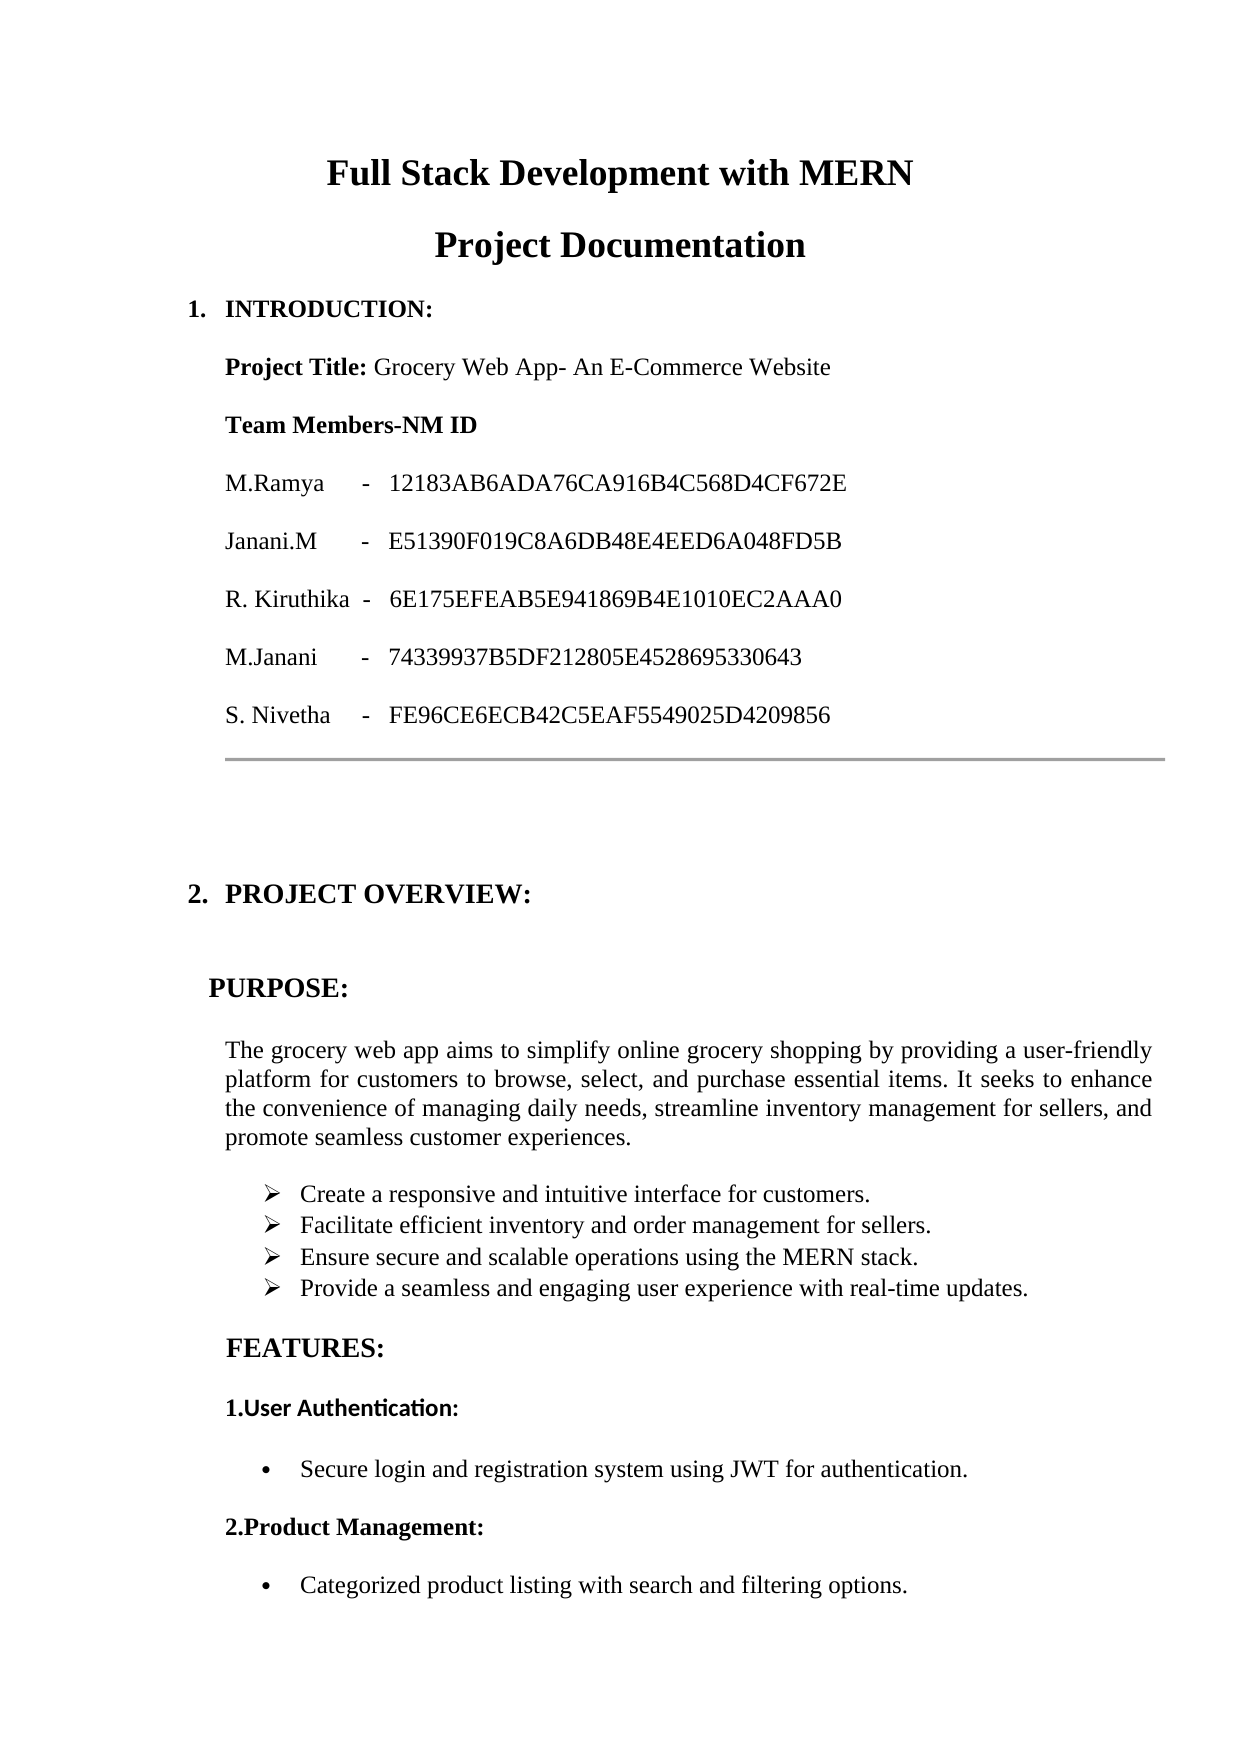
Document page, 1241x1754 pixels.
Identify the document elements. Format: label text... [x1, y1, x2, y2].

list Categorized product listing with search and filtering options. [262, 1570, 1090, 1599]
text Team Members-NM ID [225, 410, 1090, 439]
list Create a responsive and intuitive interface for customers. [262, 1179, 1090, 1208]
text 2.Product Management: [150, 1512, 1090, 1541]
text Full Stack Development with MERN [150, 150, 1090, 193]
text FEATURES: [150, 1331, 1090, 1363]
list Secure login and registration system using JWT for authentication. [262, 1454, 1090, 1483]
list Facilitate efficient inventory and order management for sellers. [262, 1211, 1090, 1239]
text PURPOSE: [187, 971, 1090, 1004]
list PROJECT OVERVIEW: [187, 877, 1090, 910]
list INTRODUCTION: [187, 294, 1090, 323]
text M.Ramya - 12183AB6ADA76CA916B4C568D4CF672E [225, 468, 1090, 497]
text Project Documentation [150, 222, 1090, 265]
text S. Nivetha - FE96CE6ECB42C5EAF5549025D4209856 [225, 700, 1090, 729]
list Provide a seamless and engaging user experience with real-time updates. [262, 1273, 1090, 1301]
list Ensure secure and scalable operations using the MERN stack. [262, 1242, 1090, 1270]
text M.Janani - 74339937B5DF212805E4528695330643 [225, 642, 1090, 671]
text Janani.M - E51390F019C8A6DB48E4EED6A048FD5B [225, 526, 1090, 555]
text R. Kiruthika - 6E175EFEAB5E941869B4E1010EC2AAA0 [225, 584, 1090, 613]
text 1.User Authentication: [225, 1392, 1090, 1423]
text Project Title: Grocery Web App- An E-Commerce Website [225, 352, 1090, 381]
text The grocery web app aims to simplify online grocery shopping by providing a user-friendly platform for customers to browse, select, and purchase essential items. It seeks to enhance the convenience of managing daily needs, streamline inventory management for sellers, and promote seamless customer experiences. [225, 1035, 1153, 1150]
